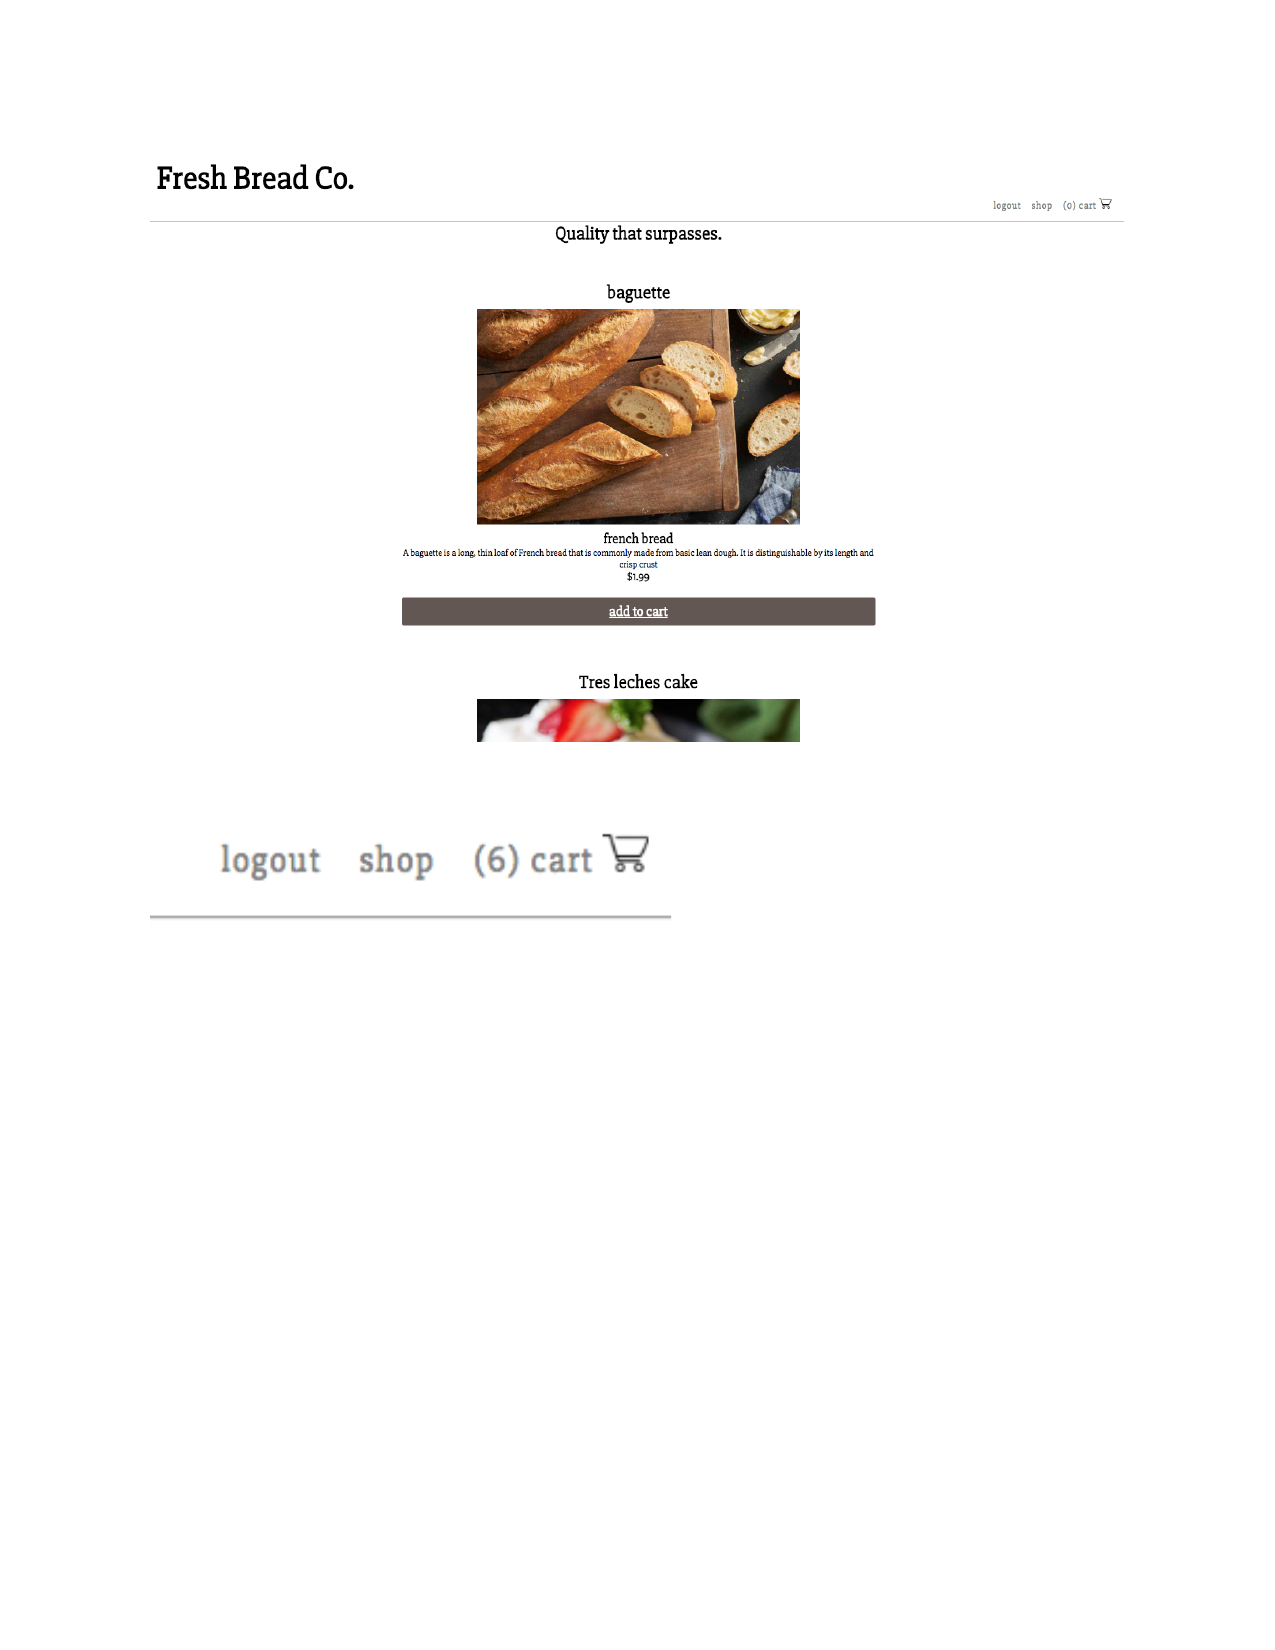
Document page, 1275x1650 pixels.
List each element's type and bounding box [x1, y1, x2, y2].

picture [150, 150, 1125, 742]
picture [150, 772, 672, 1021]
